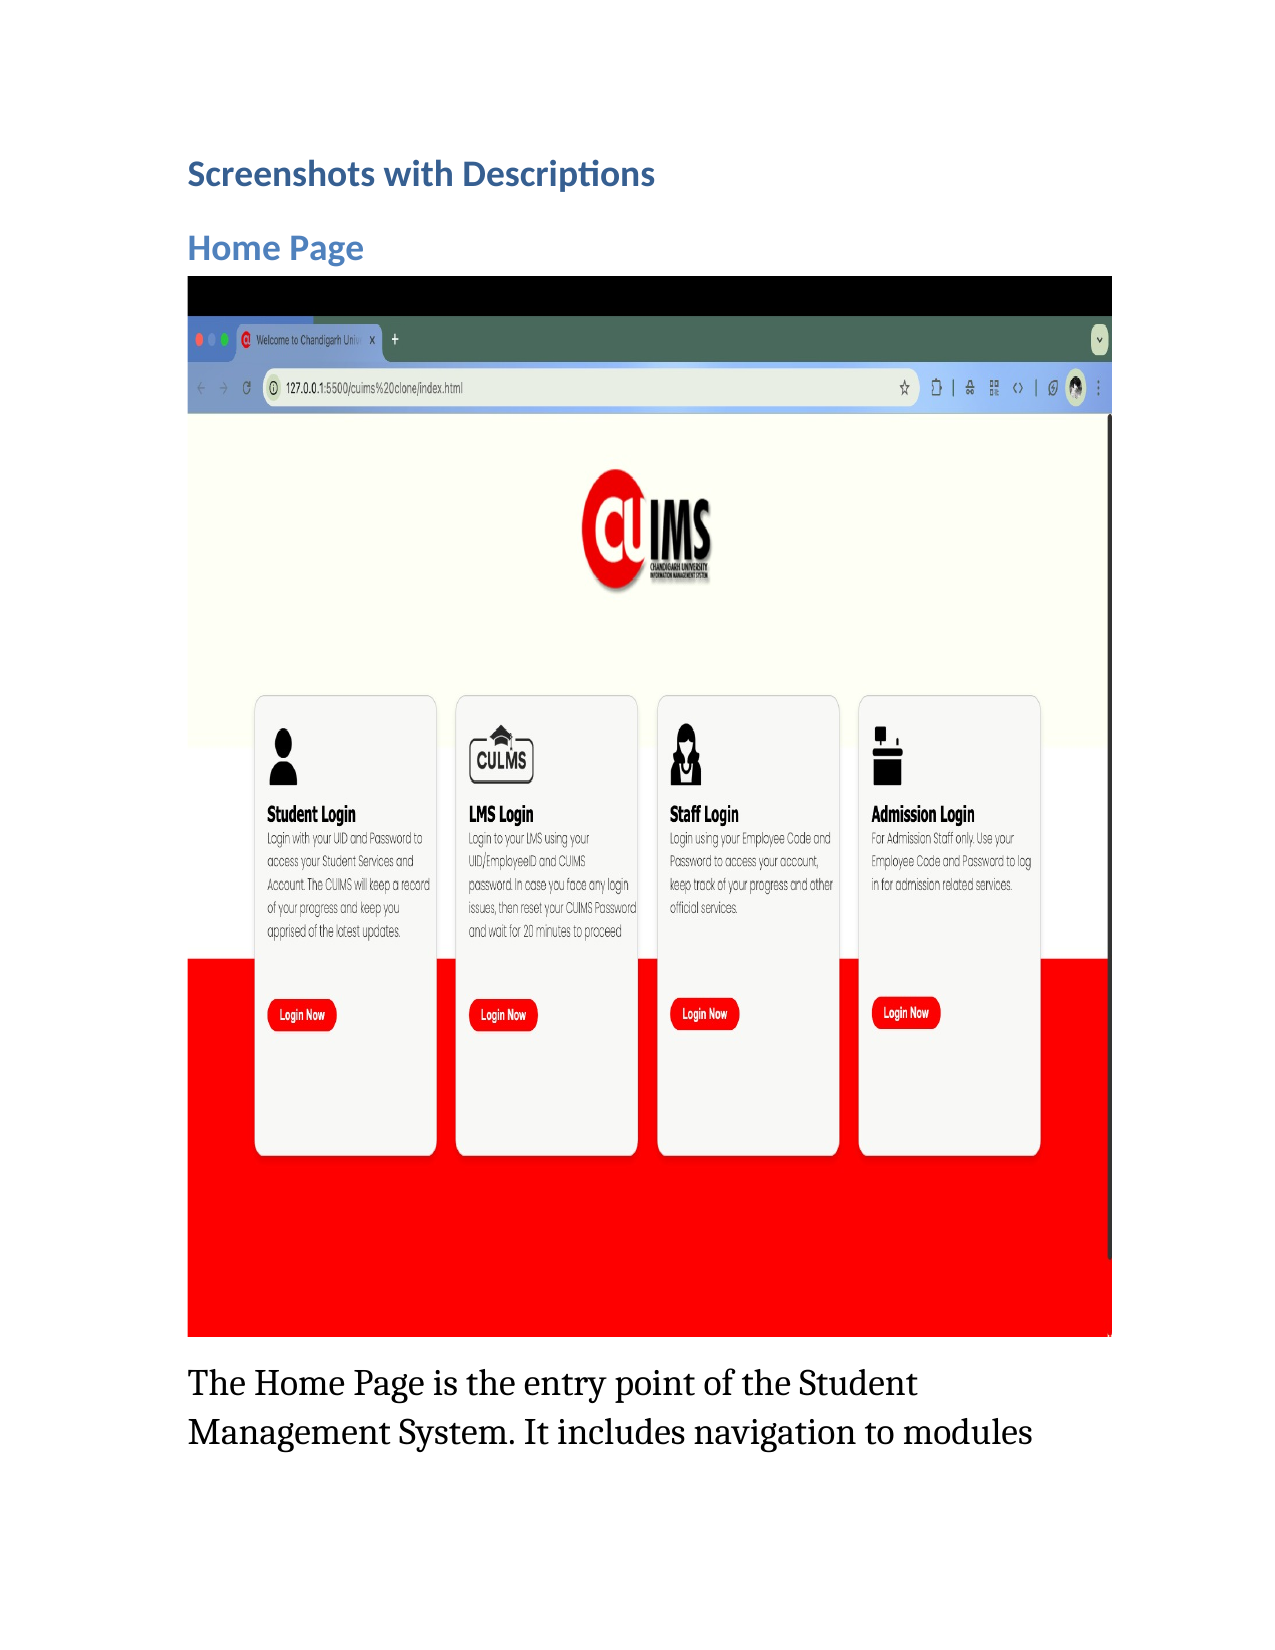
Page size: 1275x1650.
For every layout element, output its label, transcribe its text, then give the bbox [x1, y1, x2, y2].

subtitle Screenshots with Descriptions [187, 150, 1087, 196]
picture [187, 276, 1112, 1337]
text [187, 1361, 1087, 1454]
subtitle Home Page [187, 223, 1087, 269]
